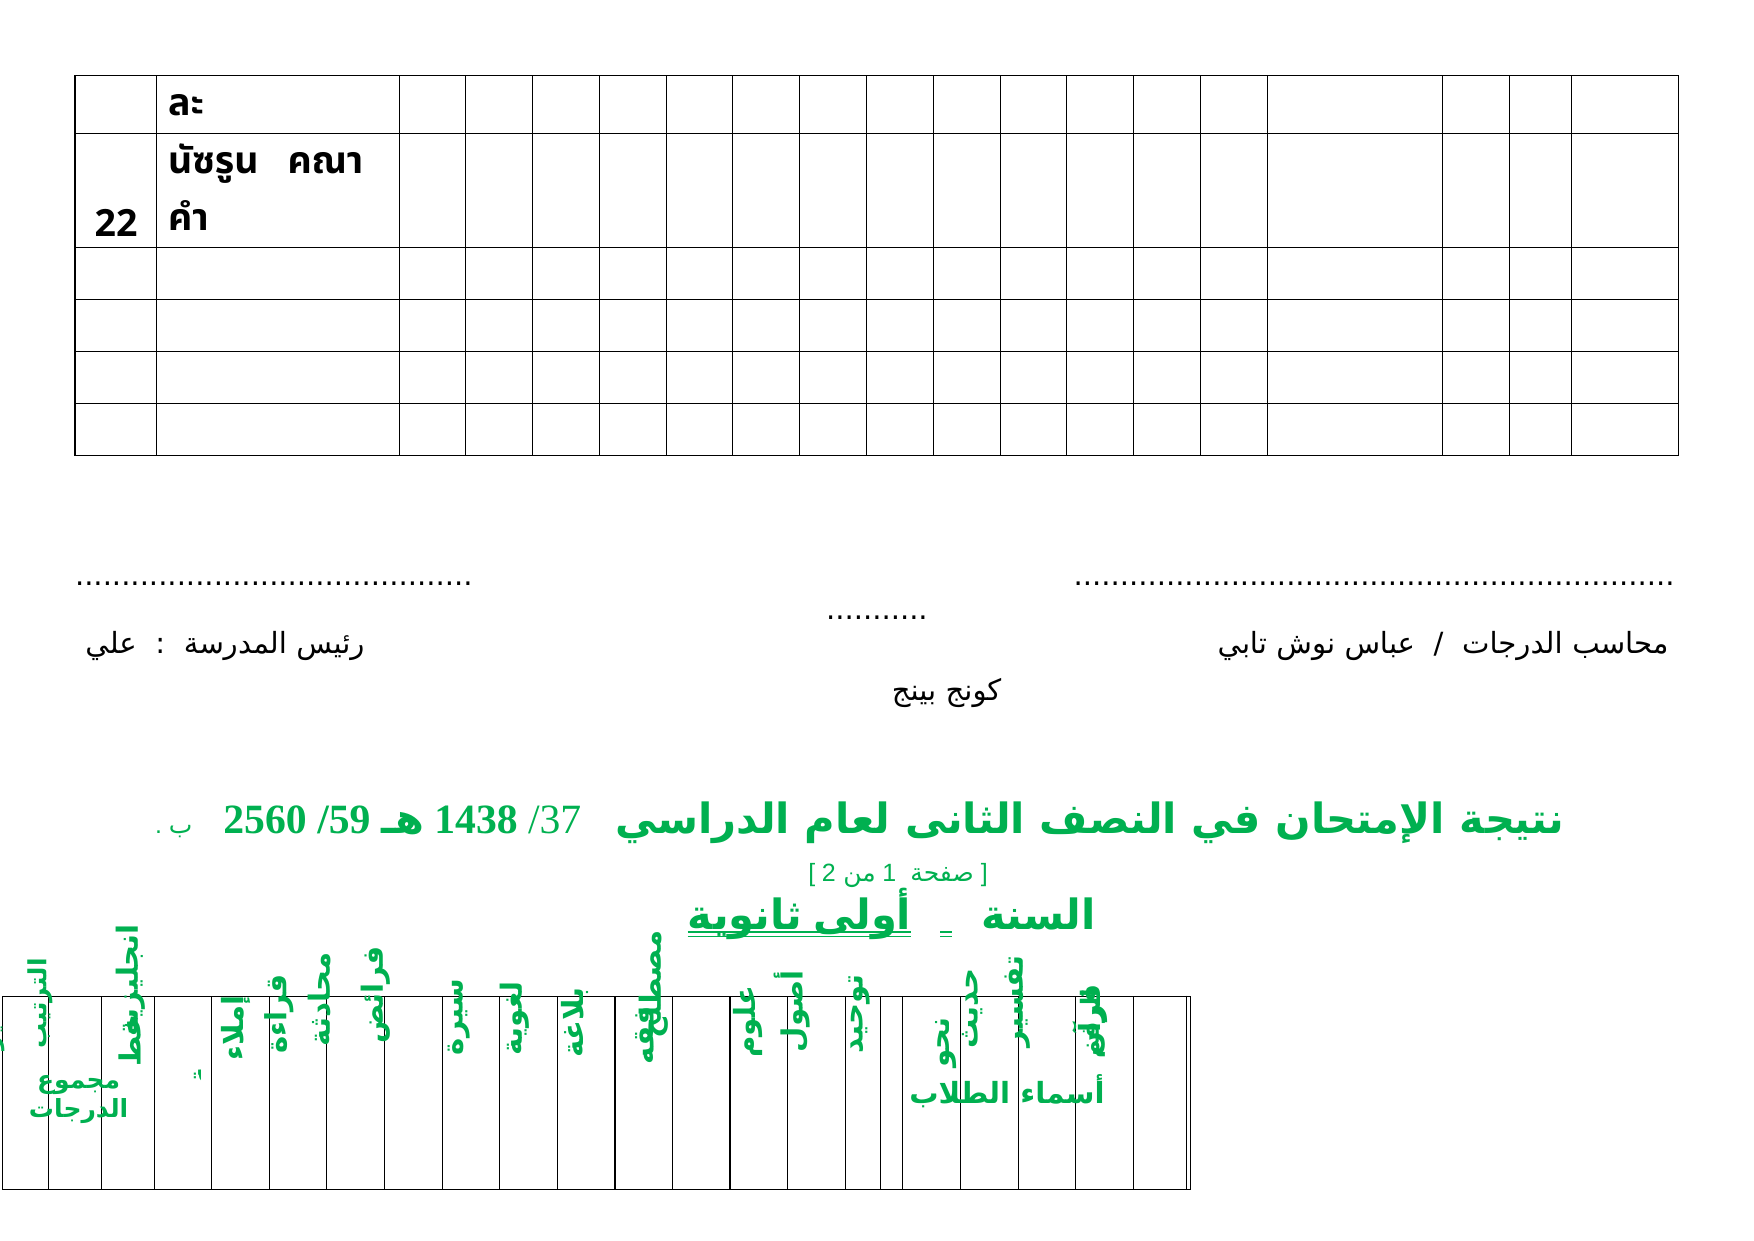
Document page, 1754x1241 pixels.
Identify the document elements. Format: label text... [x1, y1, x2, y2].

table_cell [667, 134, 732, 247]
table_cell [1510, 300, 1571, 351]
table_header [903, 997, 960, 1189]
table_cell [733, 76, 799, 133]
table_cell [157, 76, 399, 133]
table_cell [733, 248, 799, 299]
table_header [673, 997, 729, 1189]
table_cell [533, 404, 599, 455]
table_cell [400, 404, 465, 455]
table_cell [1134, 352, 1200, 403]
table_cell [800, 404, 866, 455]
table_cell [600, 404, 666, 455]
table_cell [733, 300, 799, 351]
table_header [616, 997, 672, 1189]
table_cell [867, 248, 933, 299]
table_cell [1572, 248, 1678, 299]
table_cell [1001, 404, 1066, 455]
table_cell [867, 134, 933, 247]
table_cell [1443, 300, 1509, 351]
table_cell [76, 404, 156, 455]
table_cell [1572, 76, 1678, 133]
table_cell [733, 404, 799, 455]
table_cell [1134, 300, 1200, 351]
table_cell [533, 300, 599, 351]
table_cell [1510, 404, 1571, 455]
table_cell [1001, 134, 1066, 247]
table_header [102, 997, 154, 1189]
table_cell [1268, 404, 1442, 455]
text السنة أولى ثانوية [75, 890, 1679, 938]
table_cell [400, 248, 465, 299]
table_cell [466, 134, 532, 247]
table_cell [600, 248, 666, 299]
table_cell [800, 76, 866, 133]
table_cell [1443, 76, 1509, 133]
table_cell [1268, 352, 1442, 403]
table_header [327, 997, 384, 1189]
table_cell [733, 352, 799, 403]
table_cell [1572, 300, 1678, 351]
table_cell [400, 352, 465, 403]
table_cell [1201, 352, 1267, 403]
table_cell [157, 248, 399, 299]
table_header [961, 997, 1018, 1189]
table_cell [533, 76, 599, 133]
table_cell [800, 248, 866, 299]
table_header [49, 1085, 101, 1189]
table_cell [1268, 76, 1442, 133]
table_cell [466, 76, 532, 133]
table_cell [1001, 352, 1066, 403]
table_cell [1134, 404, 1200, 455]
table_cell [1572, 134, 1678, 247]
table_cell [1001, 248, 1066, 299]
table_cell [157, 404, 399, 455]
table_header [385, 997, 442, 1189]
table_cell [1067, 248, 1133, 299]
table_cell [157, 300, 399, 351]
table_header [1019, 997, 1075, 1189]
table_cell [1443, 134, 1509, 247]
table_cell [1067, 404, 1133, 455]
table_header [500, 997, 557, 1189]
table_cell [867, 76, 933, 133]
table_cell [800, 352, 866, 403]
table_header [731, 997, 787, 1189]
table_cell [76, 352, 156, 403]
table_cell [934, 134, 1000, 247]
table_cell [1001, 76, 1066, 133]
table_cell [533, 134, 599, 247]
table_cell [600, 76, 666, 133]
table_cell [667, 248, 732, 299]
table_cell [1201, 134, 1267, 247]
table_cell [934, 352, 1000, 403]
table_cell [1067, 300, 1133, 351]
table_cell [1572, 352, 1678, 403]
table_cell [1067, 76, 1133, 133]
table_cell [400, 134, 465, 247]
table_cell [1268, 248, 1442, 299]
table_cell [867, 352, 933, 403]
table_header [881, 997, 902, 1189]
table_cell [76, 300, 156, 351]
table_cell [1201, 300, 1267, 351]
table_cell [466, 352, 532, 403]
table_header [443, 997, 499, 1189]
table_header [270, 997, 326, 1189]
text نتيجة الإمتحان في النصف الثانى لعام الدراسي 37/ 1438 هـ 59/ 2560 ب . [ صفحة 1 من 2 ] [75, 794, 1679, 890]
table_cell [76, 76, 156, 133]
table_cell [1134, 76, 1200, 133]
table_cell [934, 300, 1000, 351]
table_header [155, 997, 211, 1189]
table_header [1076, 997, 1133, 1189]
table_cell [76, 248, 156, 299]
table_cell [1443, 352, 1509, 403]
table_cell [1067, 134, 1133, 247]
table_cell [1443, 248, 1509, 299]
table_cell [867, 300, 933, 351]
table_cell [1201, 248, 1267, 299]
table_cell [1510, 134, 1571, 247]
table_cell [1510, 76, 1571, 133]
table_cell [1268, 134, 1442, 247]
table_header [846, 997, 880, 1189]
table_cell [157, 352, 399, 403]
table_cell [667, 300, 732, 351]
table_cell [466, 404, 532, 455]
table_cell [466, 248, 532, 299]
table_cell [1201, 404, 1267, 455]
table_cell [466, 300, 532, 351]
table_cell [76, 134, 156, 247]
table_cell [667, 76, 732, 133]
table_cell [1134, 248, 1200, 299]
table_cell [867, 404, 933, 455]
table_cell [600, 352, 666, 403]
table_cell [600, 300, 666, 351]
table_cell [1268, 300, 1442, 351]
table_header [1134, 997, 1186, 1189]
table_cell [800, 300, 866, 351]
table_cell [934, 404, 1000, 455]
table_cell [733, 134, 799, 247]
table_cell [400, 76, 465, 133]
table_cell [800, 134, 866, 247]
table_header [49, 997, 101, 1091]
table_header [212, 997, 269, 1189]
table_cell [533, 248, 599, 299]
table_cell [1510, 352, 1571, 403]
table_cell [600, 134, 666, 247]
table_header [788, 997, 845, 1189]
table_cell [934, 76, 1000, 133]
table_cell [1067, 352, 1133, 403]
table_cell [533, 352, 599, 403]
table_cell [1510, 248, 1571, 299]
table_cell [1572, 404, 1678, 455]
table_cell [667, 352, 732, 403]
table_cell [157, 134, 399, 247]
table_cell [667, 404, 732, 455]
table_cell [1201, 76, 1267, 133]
text ................................................................. ...................................................... [75, 559, 1679, 627]
text محاسب الدرجات / عباس نوش تابي رئيس المدرسة : علي كونج بينج [75, 627, 1679, 709]
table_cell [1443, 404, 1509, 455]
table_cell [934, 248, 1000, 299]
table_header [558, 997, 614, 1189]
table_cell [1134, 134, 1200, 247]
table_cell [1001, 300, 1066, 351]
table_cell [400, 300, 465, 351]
